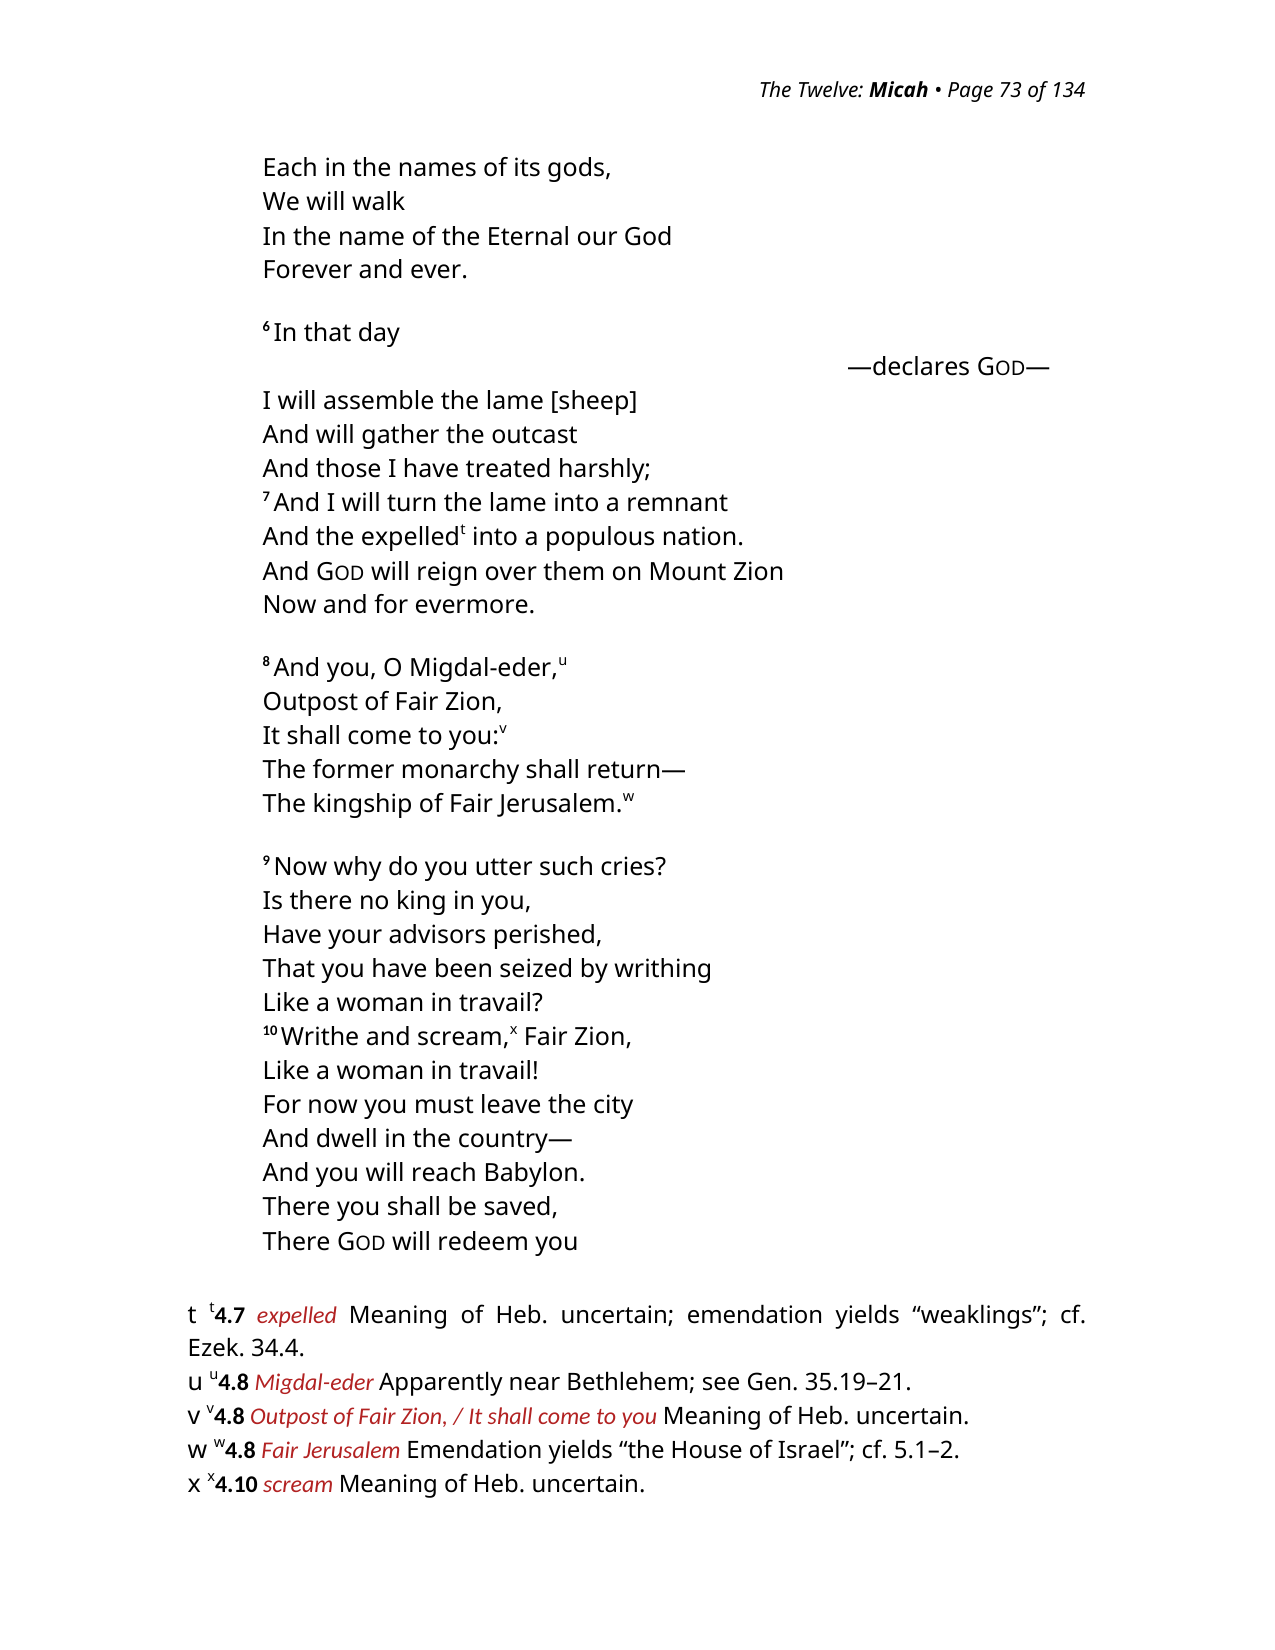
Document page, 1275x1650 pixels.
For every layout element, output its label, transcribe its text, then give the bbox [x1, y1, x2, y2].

text 9 Now why do you utter such cries? [262, 848, 1087, 882]
text Now and for evermore. [262, 587, 1087, 621]
text In the name of the Eternal our God [262, 218, 1087, 252]
text Is there no king in you, [262, 882, 1087, 917]
text It shall come to you:v [262, 718, 1087, 752]
text And dwell in the country— [262, 1121, 1087, 1155]
text Like a woman in travail! [262, 1053, 1087, 1087]
text 6 In that day [262, 315, 1087, 349]
text And you will reach Babylon. [262, 1155, 1087, 1189]
text —declares God— [225, 349, 1050, 383]
text And God will reign over them on Mount Zion [262, 553, 1087, 587]
text Like a woman in travail? [262, 985, 1087, 1019]
text We will walk [262, 184, 1087, 218]
text Each in the names of its gods, [262, 150, 1087, 184]
text There you shall be saved, [262, 1189, 1087, 1223]
text I will assemble the lame [sheep] [262, 383, 1087, 417]
text That you have been seized by writhing [262, 951, 1087, 985]
text The former monarchy shall return— [262, 752, 1087, 786]
text The kingship of Fair Jerusalem.w [262, 786, 1087, 820]
text Outpost of Fair Zion, [262, 684, 1087, 718]
text 8 And you, O Migdal-eder,u [262, 650, 1087, 684]
text And those I have treated harshly; [262, 451, 1087, 485]
text There God will redeem you [262, 1223, 1087, 1257]
text 10 Writhe and scream,x Fair Zion, [262, 1019, 1087, 1053]
text Have your advisors perished, [262, 917, 1087, 951]
text And the expelledt into a populous nation. [262, 519, 1087, 553]
text And will gather the outcast [262, 417, 1087, 451]
text Forever and ever. [262, 252, 1087, 286]
text For now you must leave the city [262, 1087, 1087, 1121]
text 7 And I will turn the lame into a remnant [262, 485, 1087, 519]
